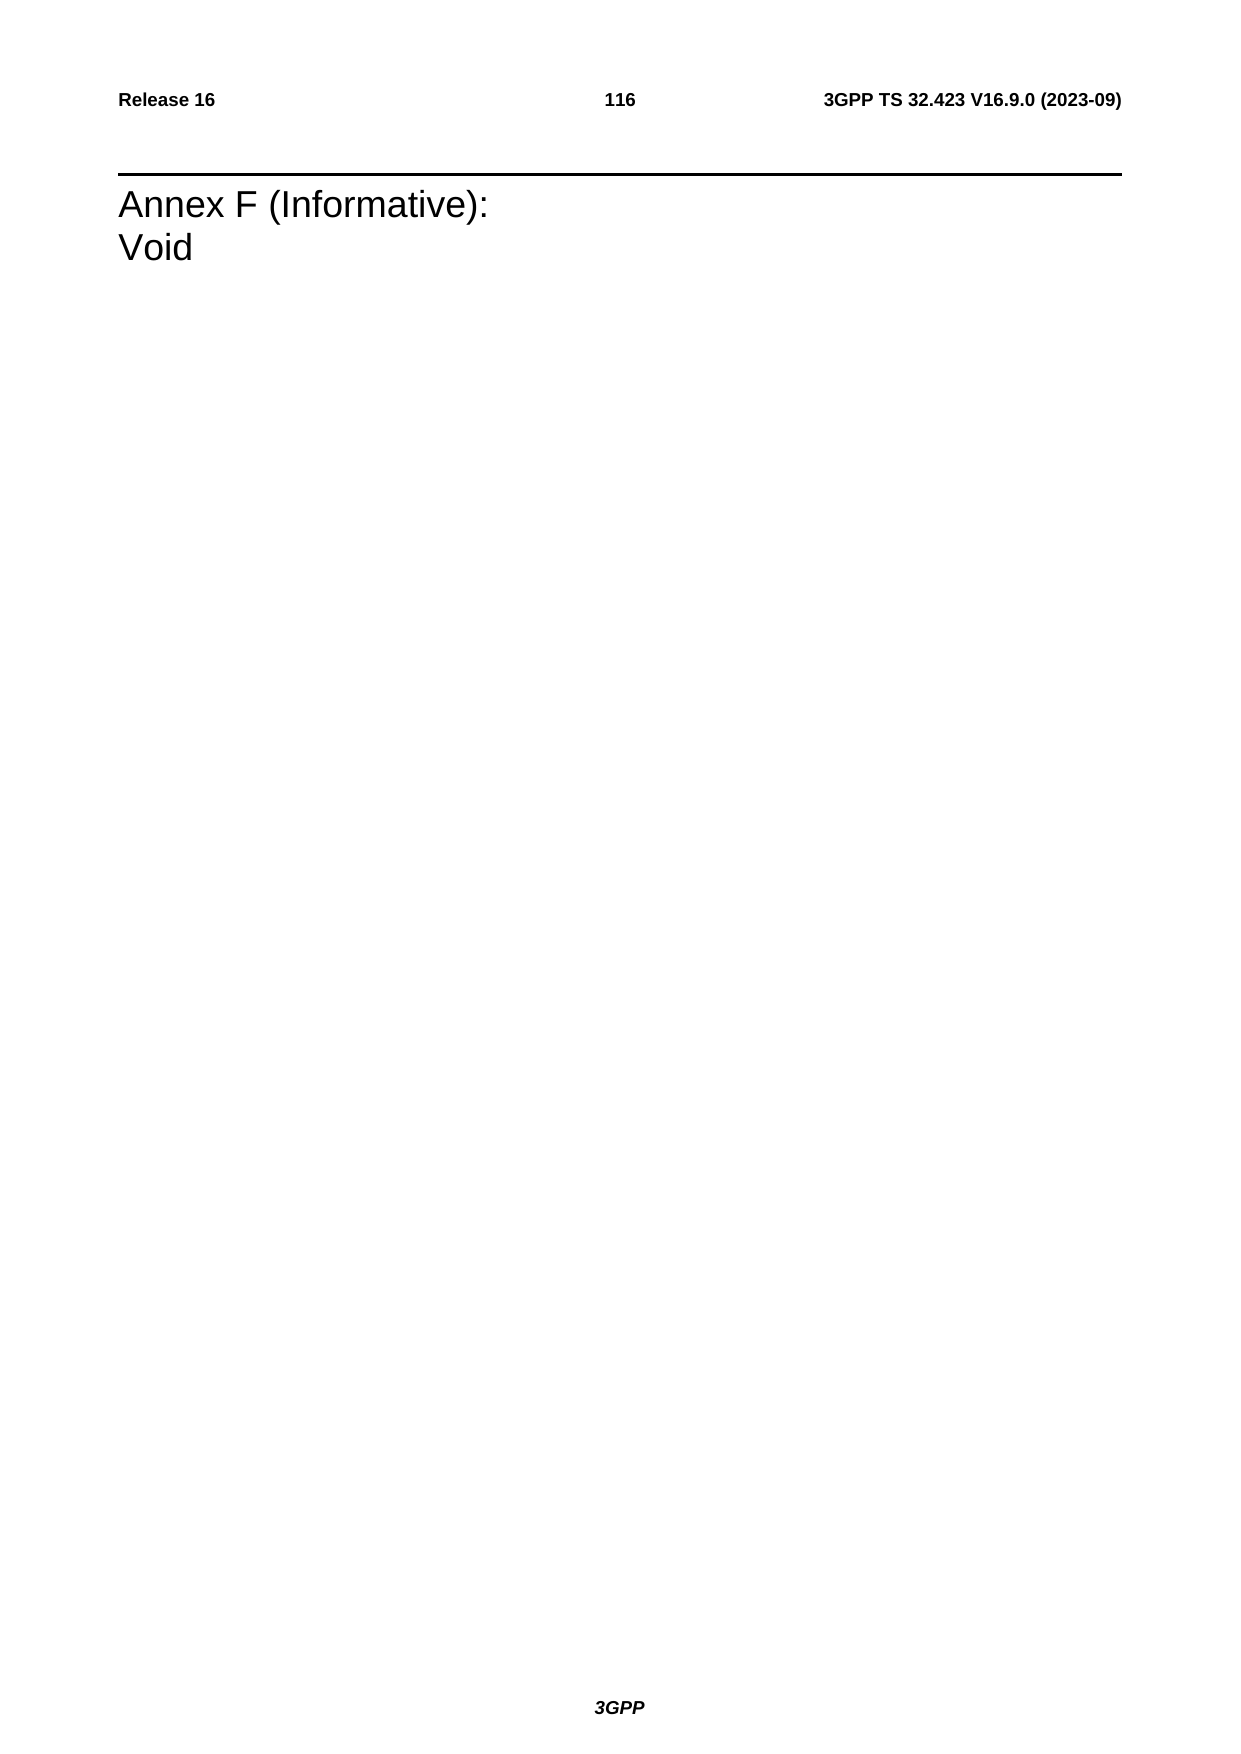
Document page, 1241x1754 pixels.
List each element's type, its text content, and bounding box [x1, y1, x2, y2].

subtitle Annex F (Informative): Void [118, 176, 1122, 268]
